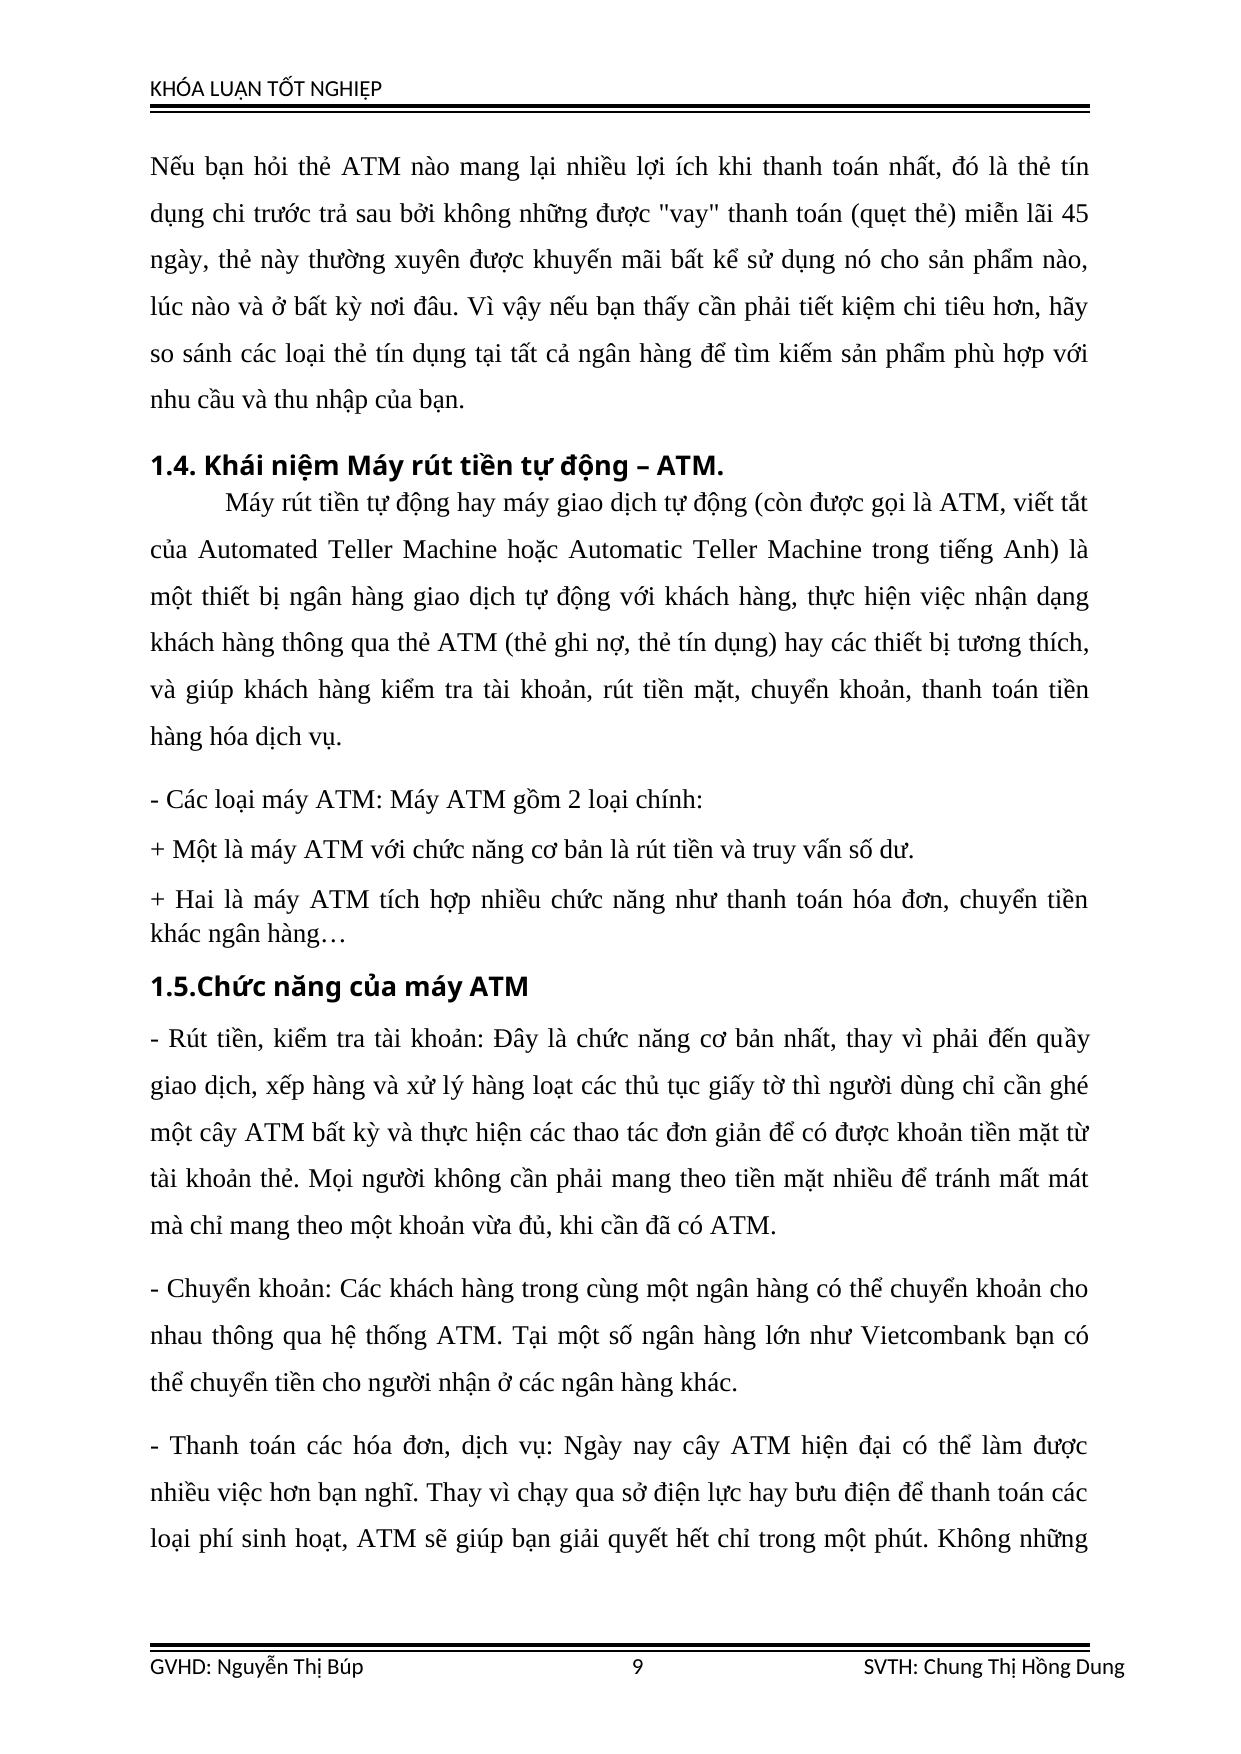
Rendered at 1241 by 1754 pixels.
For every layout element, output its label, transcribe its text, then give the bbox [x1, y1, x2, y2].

text Nếu bạn hỏi thẻ ATM nào mang lại nhiều lợi ích khi thanh toán nhất, đó là thẻ tín dụng chi trước trả sau bởi không những được "vay" thanh toán (quẹt thẻ) miễn lãi 45 ngày, thẻ này thường xuyên được khuyến mãi bất kể sử dụng nó cho sản phẩm nào, lúc nào và ở bất kỳ nơi đâu. Vì vậy nếu bạn thấy cần phải tiết kiệm chi tiêu hơn, hãy so sánh các loại thẻ tín dụng tại tất cả ngân hàng để tìm kiếm sản phẩm phù hợp với nhu cầu và thu nhập của bạn. [150, 150, 1090, 414]
text - Rút tiền, kiểm tra tài khoản: Đây là chức năng cơ bản nhất, thay vì phải đến quầy giao dịch, xếp hàng và xử lý hàng loạt các thủ tục giấy tờ thì người dùng chỉ cần ghé một cây ATM bất kỳ và thực hiện các thao tác đơn giản để có được khoản tiền mặt từ tài khoản thẻ. Mọi người không cần phải mang theo tiền mặt nhiều để tránh mất mát mà chỉ mang theo một khoản vừa đủ, khi cần đã có ATM. [150, 1023, 1090, 1240]
text - Chuyển khoản: Các khách hàng trong cùng một ngân hàng có thể chuyển khoản cho nhau thông qua hệ thống ATM. Tại một số ngân hàng lớn như Vietcombank bạn có thể chuyển tiền cho người nhận ở các ngân hàng khác. [150, 1273, 1090, 1397]
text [150, 1429, 1090, 1554]
subtitle 1.5.Chức năng của máy ATM [150, 967, 1090, 1004]
subtitle 1.4. Khái niệm Máy rút tiền tự động – ATM. [150, 447, 1090, 483]
text + Một là máy ATM với chức năng cơ bản là rút tiền và truy vấn số dư. [150, 833, 1090, 864]
text + Hai là máy ATM tích hợp nhiều chức năng như thanh toán hóa đơn, chuyển tiền khác ngân hàng… [150, 883, 1090, 948]
text Máy rút tiền tự động hay máy giao dịch tự động (còn được gọi là ATM, viết tắt của Automated Teller Machine hoặc Automatic Teller Machine trong tiếng Anh) là một thiết bị ngân hàng giao dịch tự động với khách hàng, thực hiện việc nhận dạng khách hàng thông qua thẻ ATM (thẻ ghi nợ, thẻ tín dụng) hay các thiết bị tương thích, và giúp khách hàng kiểm tra tài khoản, rút tiền mặt, chuyển khoản, thanh toán tiền hàng hóa dịch vụ. [150, 486, 1090, 751]
text - Các loại máy ATM: Máy ATM gồm 2 loại chính: [150, 783, 1090, 814]
